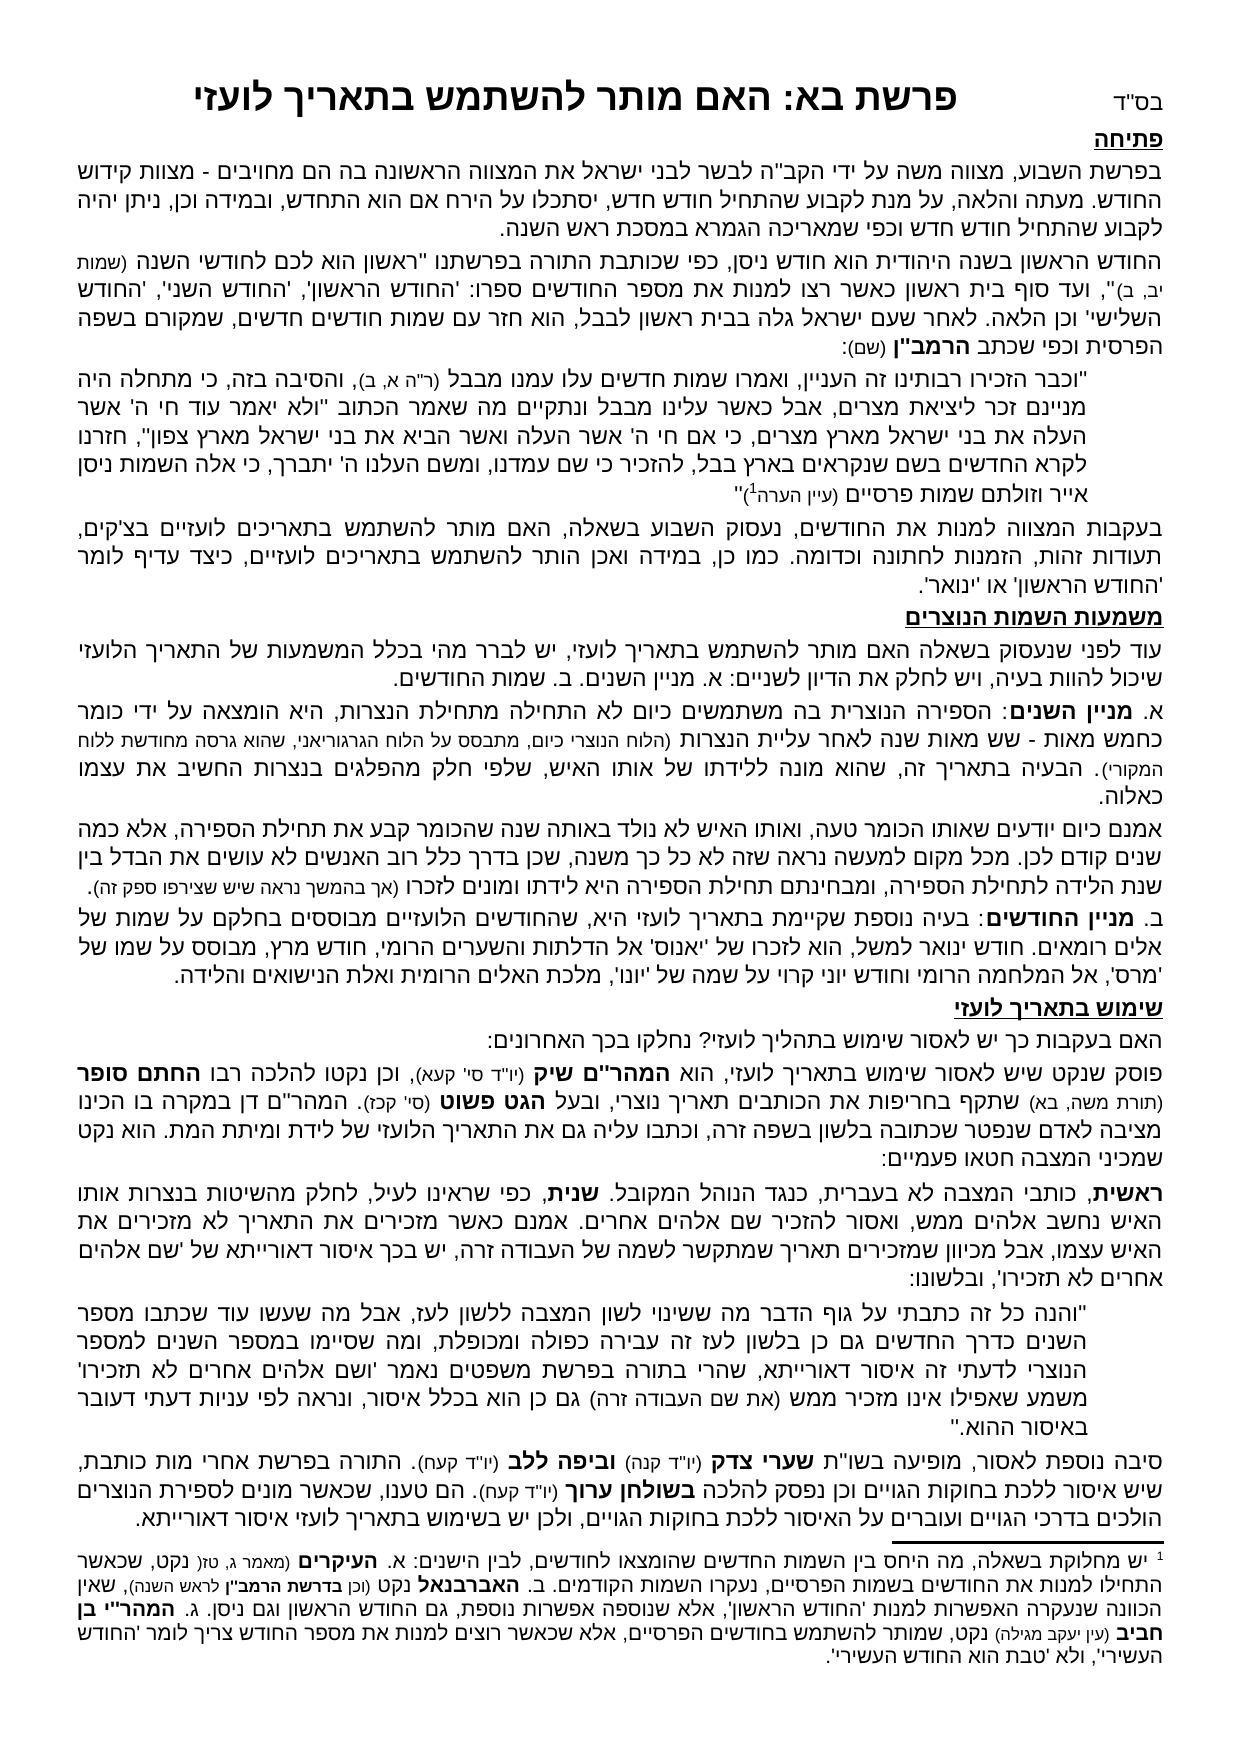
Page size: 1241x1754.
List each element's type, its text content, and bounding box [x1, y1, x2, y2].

text א. מניין השנים: הספירה הנוצרית בה משתמשים כיום לא התחילה מתחילת הנצרות, היא הומצאה על ידי כומר כחמש מאות - שש מאות שנה לאחר עליית הנצרות (הלוח הנוצרי כיום, מתבסס על הלוח הגרגוריאני, שהוא גרסה מחודשת ללוח המקורי). הבעיה בתאריך זה, שהוא מונה ללידתו של אותו האיש, שלפי חלק מהפלגים בנצרות החשיב את עצמו כאלוה. [77, 698, 1163, 809]
text שימוש בתאריך לועזי [77, 995, 1163, 1021]
text ''והנה כל זה כתבתי על גוף הדבר מה ששינוי לשון המצבה ללשון לעז, אבל מה שעשו עוד שכתבו מספר השנים כדרך החדשים גם כן בלשון לעז זה עבירה כפולה ומכופלת, ומה שסיימו במספר השנים למספר הנוצרי לדעתי זה איסור דאורייתא, שהרי בתורה בפרשת משפטים נאמר 'ושם אלהים אחרים לא תזכירו' משמע שאפילו אינו מזכיר ממש (את שם העבודה זרה) גם כן הוא בכלל איסור, ונראה לפי עניות דעתי דעובר באיסור ההוא.'' [77, 1300, 1088, 1440]
text פתיחה [77, 126, 1163, 152]
text סיבה נוספת לאסור, מופיעה בשו''ת שערי צדק (יו''ד קנה) וביפה ללב (יו''ד קעח). התורה בפרשת אחרי מות כותבת, שיש איסור ללכת בחוקות הגויים וכן נפסק להלכה בשולחן ערוך (יו''ד קעח). הם טענו, שכאשר מונים לספירת הנוצרים הולכים בדרכי הגויים ועוברים על האיסור ללכת בחוקות הגויים, ולכן יש בשימוש בתאריך לועזי איסור דאורייתא. [77, 1448, 1163, 1532]
text אמנם כיום יודעים שאותו הכומר טעה, ואותו האיש לא נולד באותה שנה שהכומר קבע את תחילת הספירה, אלא כמה שנים קודם לכן. מכל מקום למעשה נראה שזה לא כל כך משנה, שכן בדרך כלל רוב האנשים לא עושים את הבדל בין שנת הלידה לתחילת הספירה, ומבחינתם תחילת הספירה היא לידתו ומונים לזכרו (אך בהמשך נראה שיש שצירפו ספק זה). [77, 816, 1163, 899]
text עוד לפני שנעסוק בשאלה האם מותר להשתמש בתאריך לועזי, יש לברר מהי בכלל המשמעות של התאריך הלועזי שיכול להוות בעיה, ויש לחלק את הדיון לשניים: א. מניין השנים. ב. שמות החודשים. [77, 637, 1163, 692]
text ב. מניין החודשים: בעיה נוספת שקיימת בתאריך לועזי היא, שהחודשים הלועזיים מבוססים בחלקם על שמות של אלים רומאים. חודש ינואר למשל, הוא לזכרו של 'יאנוס' אל הדלתות והשערים הרומי, חודש מרץ, מבוסס על שמו של 'מרס', אל המלחמה הרומי וחודש יוני קרוי על שמה של 'יונו', מלכת האלים הרומית ואלת הנישואים והלידה. [77, 905, 1163, 988]
text משמעות השמות הנוצרים [77, 604, 1163, 631]
text ''וכבר הזכירו רבותינו זה העניין, ואמרו שמות חדשים עלו עמנו מבבל (ר"ה א, ב), והסיבה בזה, כי מתחלה היה מניינם זכר ליציאת מצרים, אבל כאשר עלינו מבבל ונתקיים מה שאמר הכתוב ''ולא יאמר עוד חי ה' אשר העלה את בני ישראל מארץ מצרים, כי אם חי ה' אשר העלה ואשר הביא את בני ישראל מארץ צפון'', חזרנו לקרא החדשים בשם שנקראים בארץ בבל, להזכיר כי שם עמדנו, ומשם העלנו ה' יתברך, כי אלה השמות ניסן אייר וזולתם שמות פרסיים (עיין הערה)'' [77, 366, 1088, 508]
text בס''ד פרשת בא: האם מותר להשתמש בתאריך לועזי [77, 75, 1163, 118]
text בפרשת השבוע, מצווה משה על ידי הקב''ה לבשר לבני ישראל את המצווה הראשונה בה הם מחויבים - מצוות קידוש החודש. מעתה והלאה, על מנת לקבוע שהתחיל חודש חדש, יסתכלו על הירח אם הוא התחדש, ובמידה וכן, ניתן יהיה לקבוע שהתחיל חודש חדש וכפי שמאריכה הגמרא במסכת ראש השנה. [77, 158, 1163, 242]
text ראשית, כותבי המצבה לא בעברית, כנגד הנוהל המקובל. שנית, כפי שראינו לעיל, לחלק מהשיטות בנצרות אותו האיש נחשב אלהים ממש, ואסור להזכיר שם אלהים אחרים. אמנם כאשר מזכירים את התאריך לא מזכירים את האיש עצמו, אבל מכיוון שמזכירים תאריך שמתקשר לשמה של העבודה זרה, יש בכך איסור דאורייתא של 'שם אלהים אחרים לא תזכירו', ובלשונו: [77, 1180, 1163, 1292]
text בעקבות המצווה למנות את החודשים, נעסוק השבוע בשאלה, האם מותר להשתמש בתאריכים לועזיים בצ'קים, תעודות זהות, הזמנות לחתונה וכדומה. כמו כן, במידה ואכן הותר להשתמש בתאריכים לועזיים, כיצד עדיף לומר 'החודש הראשון' או 'ינואר'. [77, 515, 1163, 598]
text החודש הראשון בשנה היהודית הוא חודש ניסן, כפי שכותבת התורה בפרשתנו ''ראשון הוא לכם לחודשי השנה (שמות יב, ב)'', ועד סוף בית ראשון כאשר רצו למנות את מספר החודשים ספרו: 'החודש הראשון', 'החודש השני', 'החודש השלישי' וכן הלאה. לאחר שעם ישראל גלה בבית ראשון לבבל, הוא חזר עם שמות חודשים חדשים, שמקורם בשפה הפרסית וכפי שכתב הרמב''ן (שם): [77, 248, 1163, 359]
text פוסק שנקט שיש לאסור שימוש בתאריך לועזי, הוא המהר''ם שיק (יו''ד סי' קעא), וכן נקטו להלכה רבו החתם סופר (תורת משה, בא) שתקף בחריפות את הכותבים תאריך נוצרי, ובעל הגט פשוט (סי' קכז). המהר''ם דן במקרה בו הכינו מציבה לאדם שנפטר שכתובה בלשון בשפה זרה, וכתבו עליה גם את התאריך הלועזי של לידת ומיתת המת. הוא נקט שמכיני המצבה חטאו פעמיים: [77, 1060, 1163, 1172]
text האם בעקבות כך יש לאסור שימוש בתהליך לועזי? נחלקו בכך האחרונים: [77, 1027, 1163, 1054]
